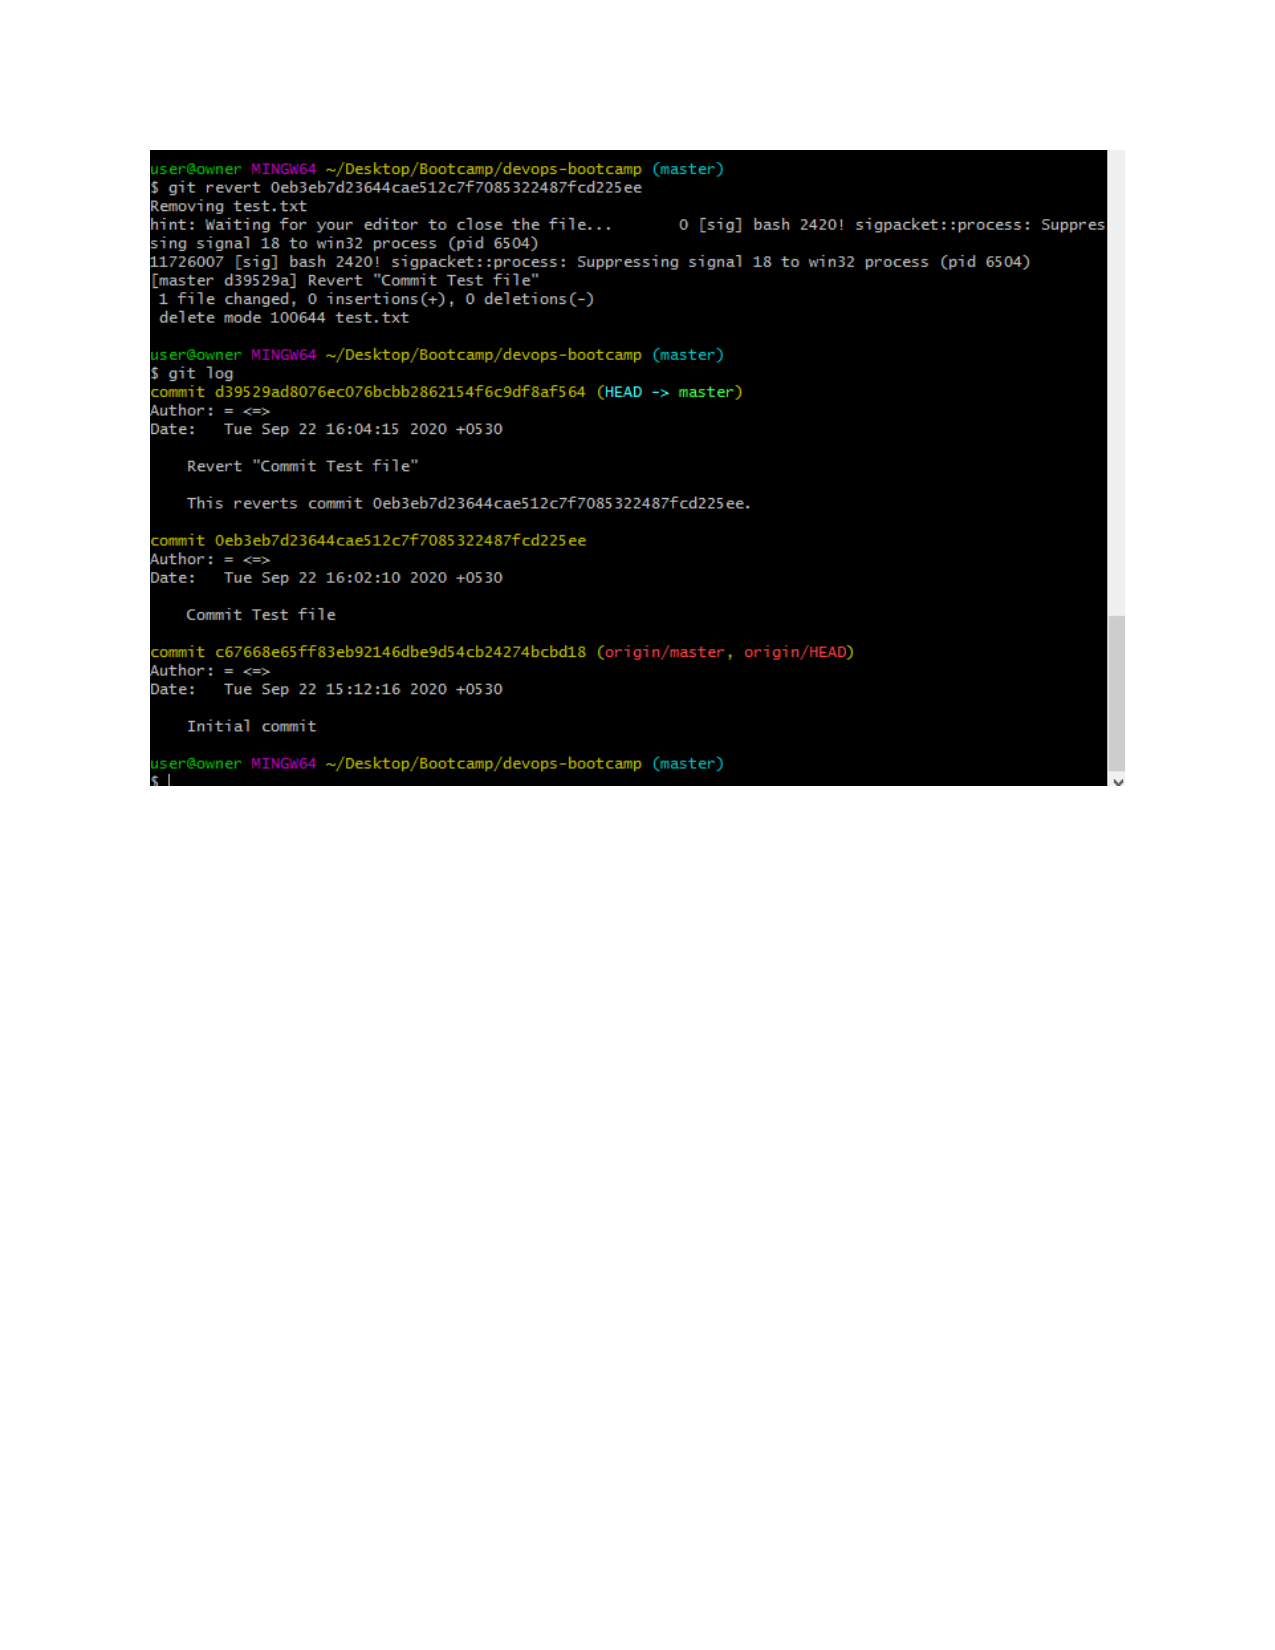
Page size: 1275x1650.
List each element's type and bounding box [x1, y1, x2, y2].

picture [150, 150, 1125, 786]
